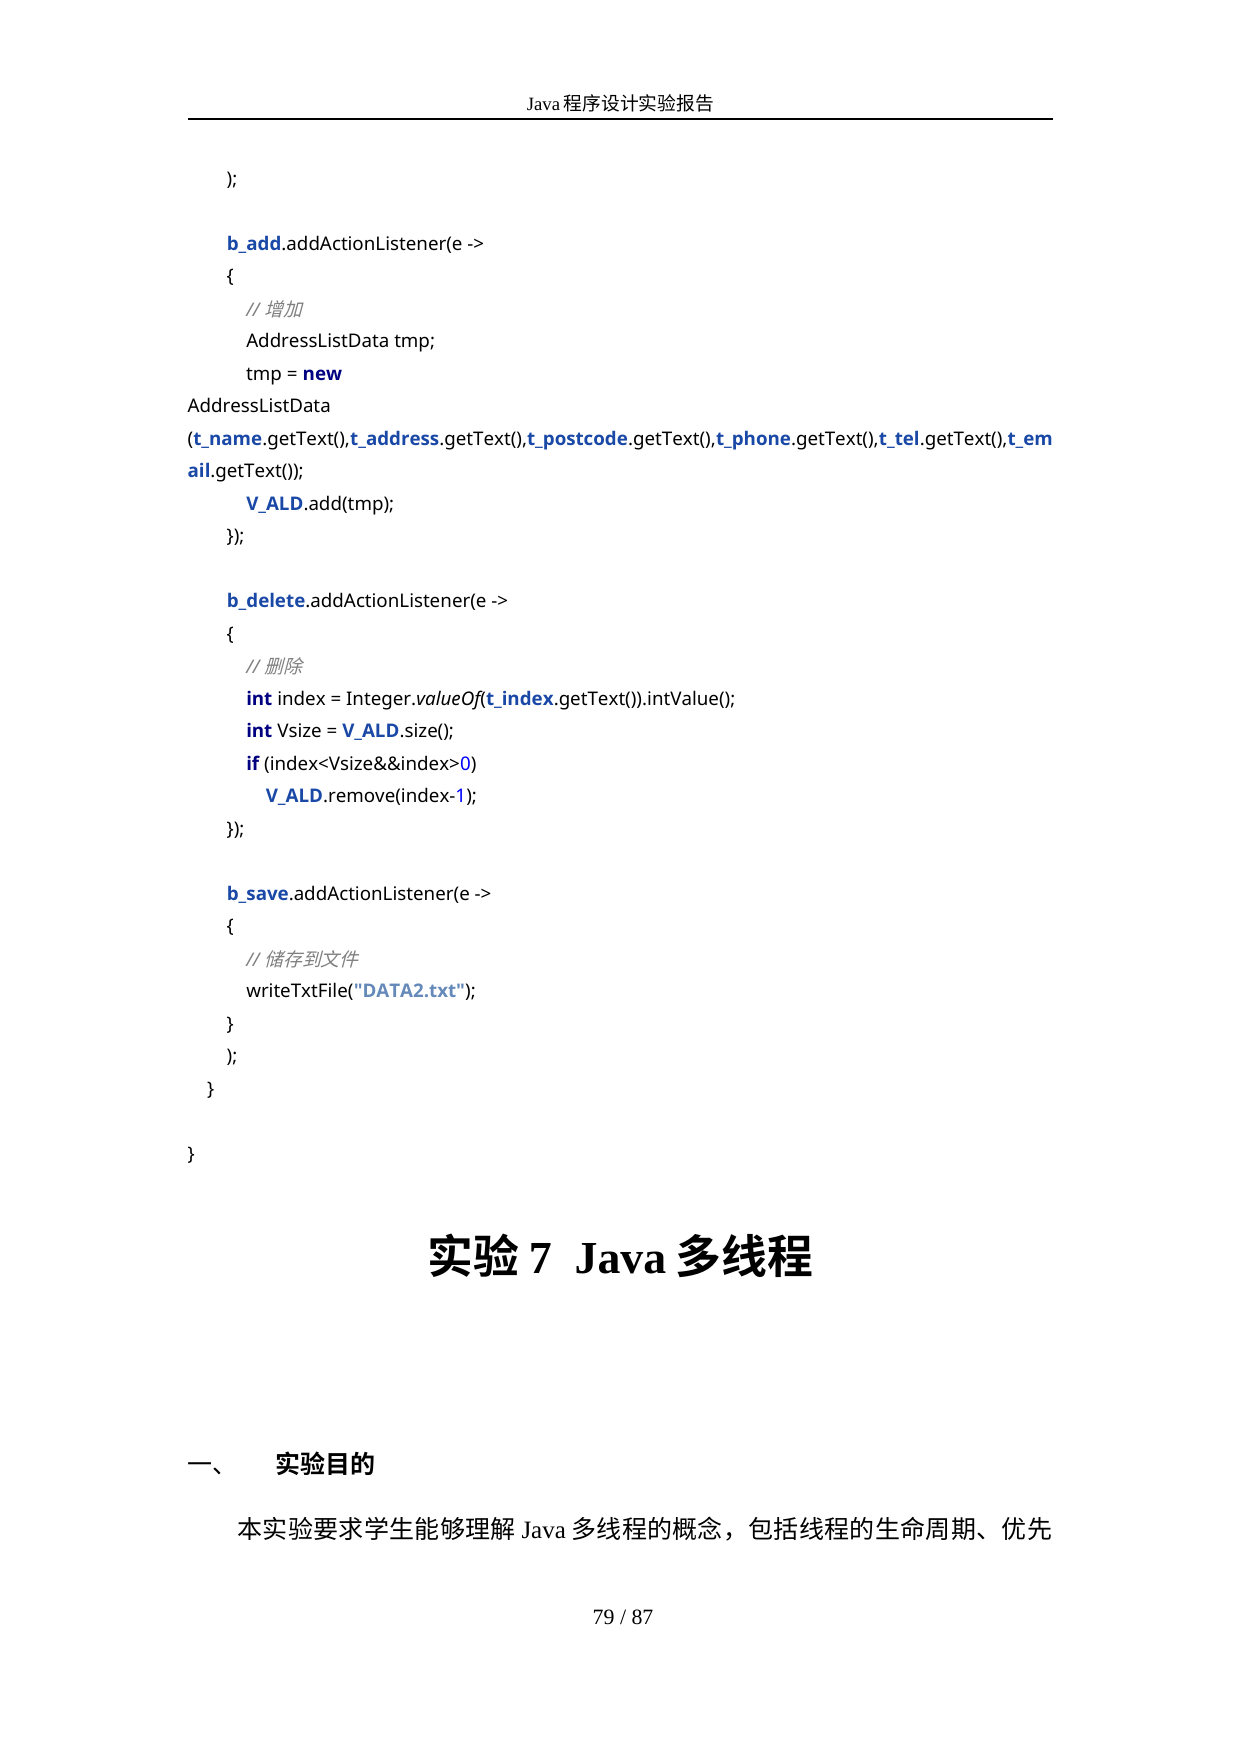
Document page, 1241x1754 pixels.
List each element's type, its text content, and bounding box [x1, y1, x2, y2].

list 实验目的 [187, 1430, 1053, 1495]
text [187, 162, 1053, 1169]
subtitle 实验7 Java多线程 [187, 1205, 1053, 1302]
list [237, 1495, 1053, 1560]
